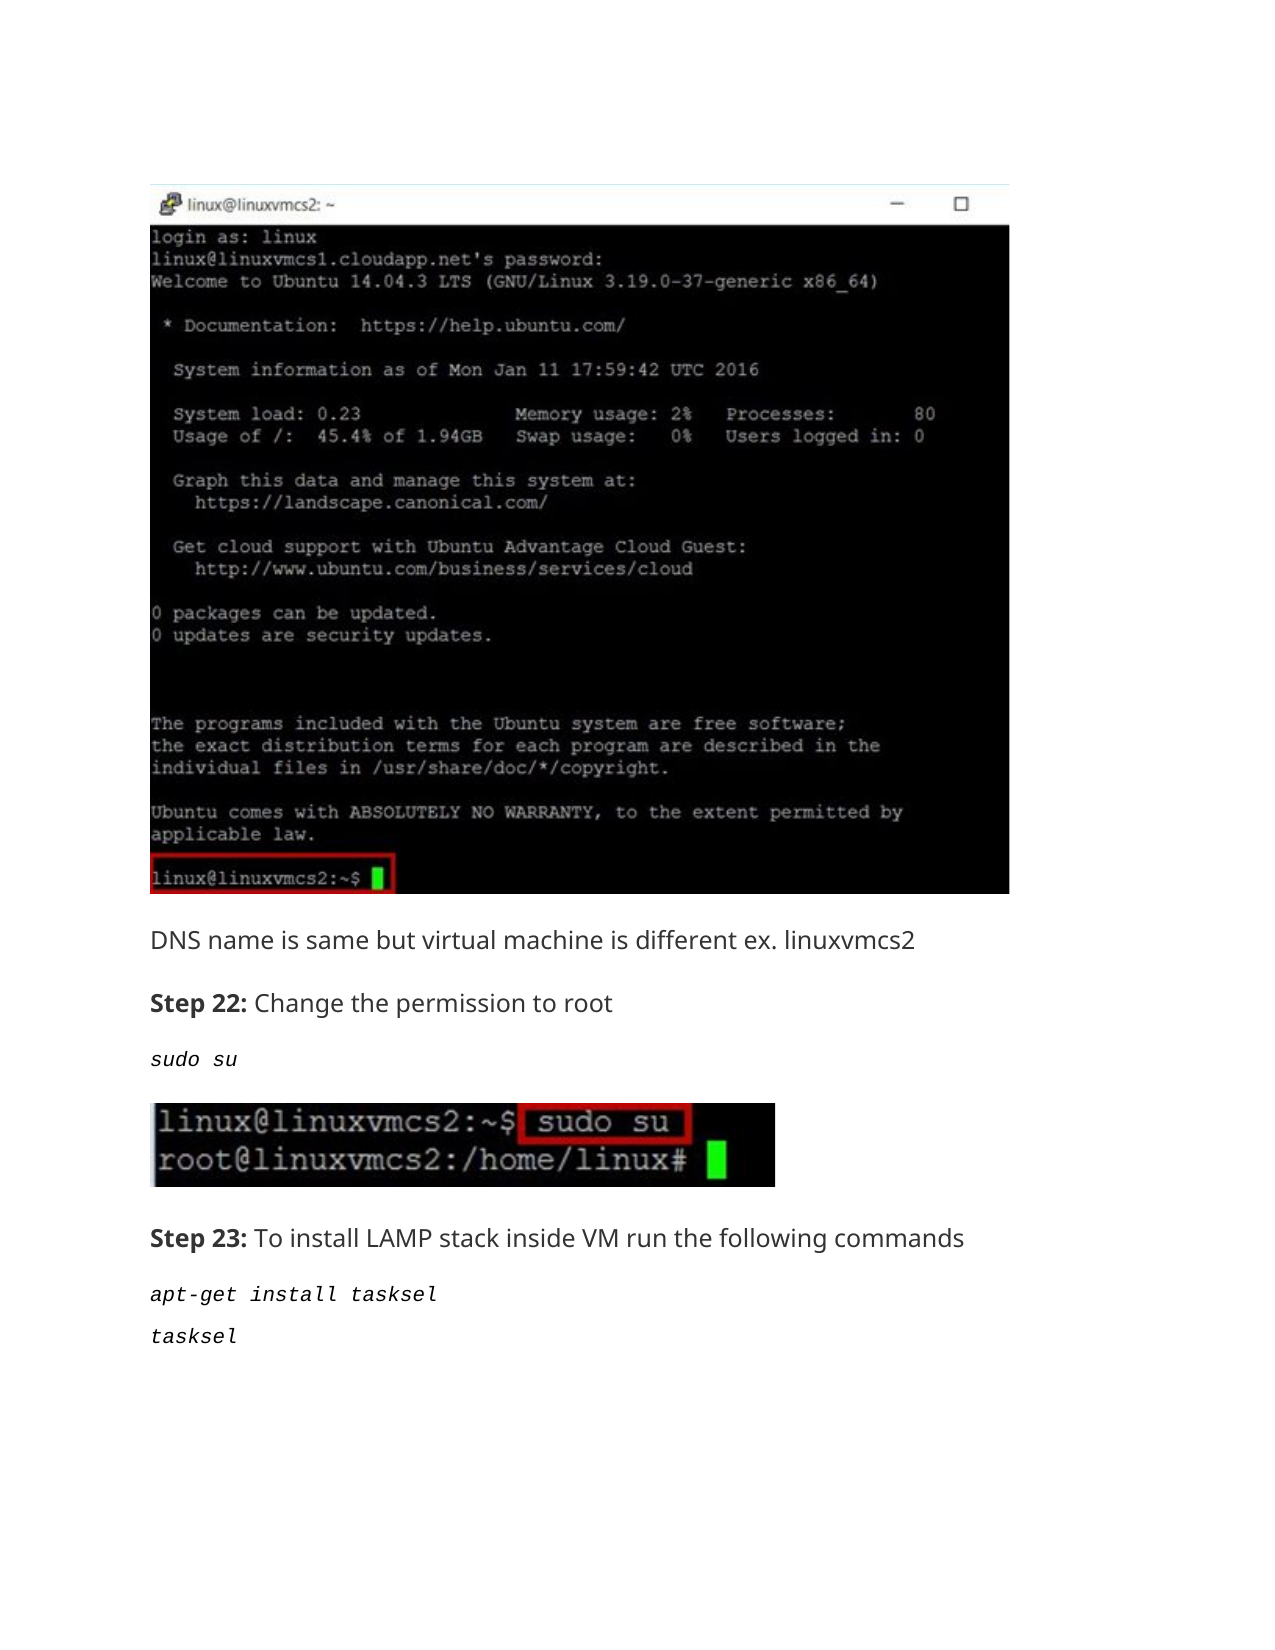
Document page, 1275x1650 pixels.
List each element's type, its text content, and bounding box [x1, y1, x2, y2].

text tasksel [150, 1326, 1125, 1350]
text apt-get install tasksel [150, 1284, 1125, 1307]
picture [150, 184, 1010, 894]
text DNS name is same but virtual machine is different ex. linuxvmcs2 [150, 923, 1125, 957]
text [150, 150, 1125, 893]
picture [150, 1103, 775, 1187]
text sudo su [150, 1049, 1125, 1073]
text Step 22: Change the permission to root [150, 986, 1125, 1020]
